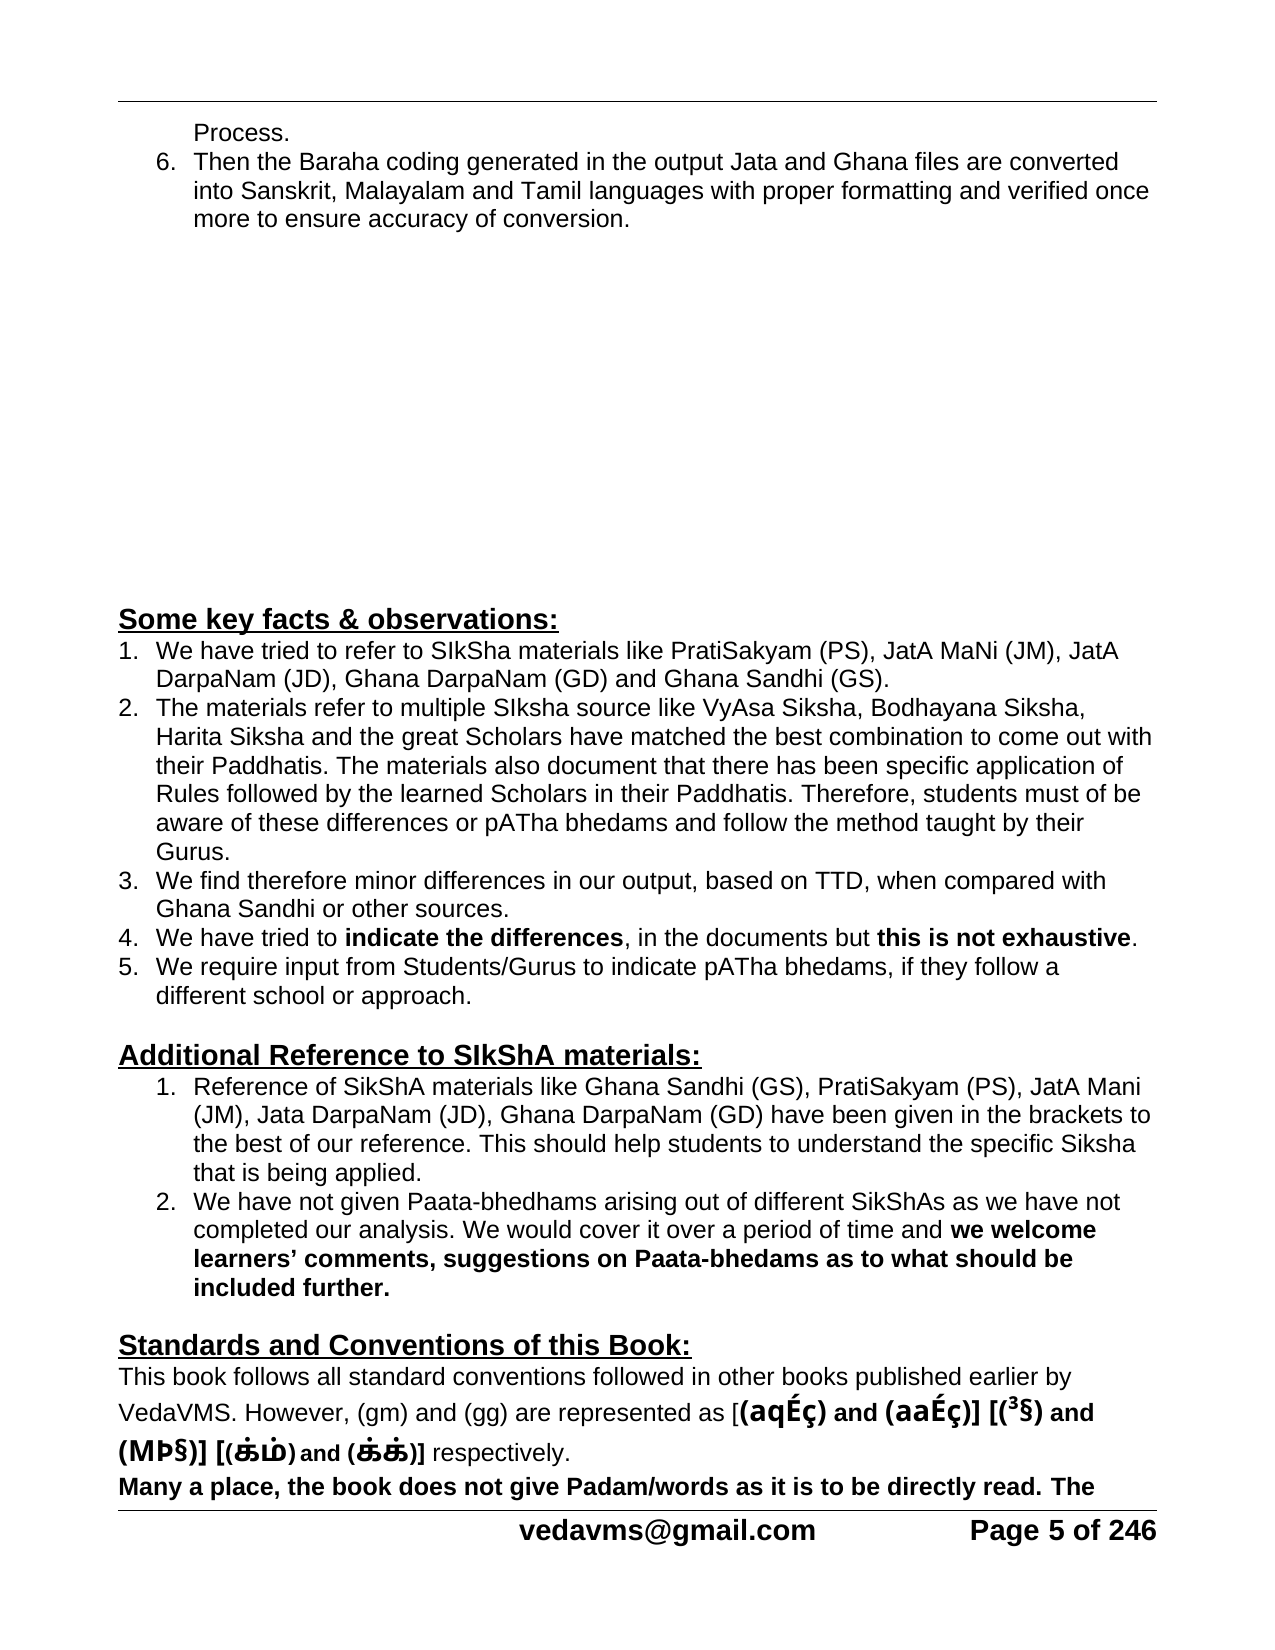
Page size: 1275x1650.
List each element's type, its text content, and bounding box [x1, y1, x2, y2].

text Standards and Conventions of this Book: [118, 1328, 1157, 1362]
list Reference of SikShA materials like Ghana Sandhi (GS), PratiSakyam (PS), JatA Mani (JM), Jata DarpaNam (JD), Ghana DarpaNam (GD) have been given in the brackets to the best of our reference. This should help students to understand the specific Siksha that is being applied. [156, 1072, 1157, 1187]
list We have not given Paata-bhedhams arising out of different SikShAs as we have not completed our analysis. We would cover it over a period of time and we welcome learners’ comments, suggestions on Paata-bhedams as to what should be included further. [156, 1187, 1157, 1302]
list We require input from Students/Gurus to indicate pATha bhedams, if they follow a different school or approach. [118, 952, 1157, 1009]
list Then the Baraha coding generated in the output Jata and Ghana files are converted into Sanskrit, Malayalam and Tamil languages with proper formatting and verified once more to ensure accuracy of conversion. [156, 147, 1157, 233]
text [118, 1472, 1157, 1501]
list We have tried to indicate the differences, in the documents but this is not exhaustive. [118, 923, 1157, 952]
text Some key facts & observations: [118, 602, 1157, 636]
text This book follows all standard conventions followed in other books published earlier by VedaVMS. However, (gm) and (gg) are represented as [(aqÉç) and (aaÉç)] [(³§) and (MÞ§)] [(க்ம்) and (க்க்)] respectively. [118, 1362, 1157, 1472]
list We find therefore minor differences in our output, based on TTD, when compared with Ghana Sandhi or other sources. [118, 866, 1157, 923]
list The materials refer to multiple SIksha source like VyAsa Siksha, Bodhayana Siksha, Harita Siksha and the great Scholars have matched the best combination to come out with their Paddhatis. The materials also document that there has been specific application of Rules followed by the learned Scholars in their Paddhatis. Therefore, students must of be aware of these differences or pATha bhedams and follow the method taught by their Gurus. [118, 693, 1157, 866]
list We have tried to refer to SIkSha materials like PratiSakyam (PS), JatA MaNi (JM), JatA DarpaNam (JD), Ghana DarpaNam (GD) and Ghana Sandhi (GS). [118, 636, 1157, 693]
text Additional Reference to SIkShA materials: [118, 1038, 1157, 1072]
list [156, 118, 1157, 147]
